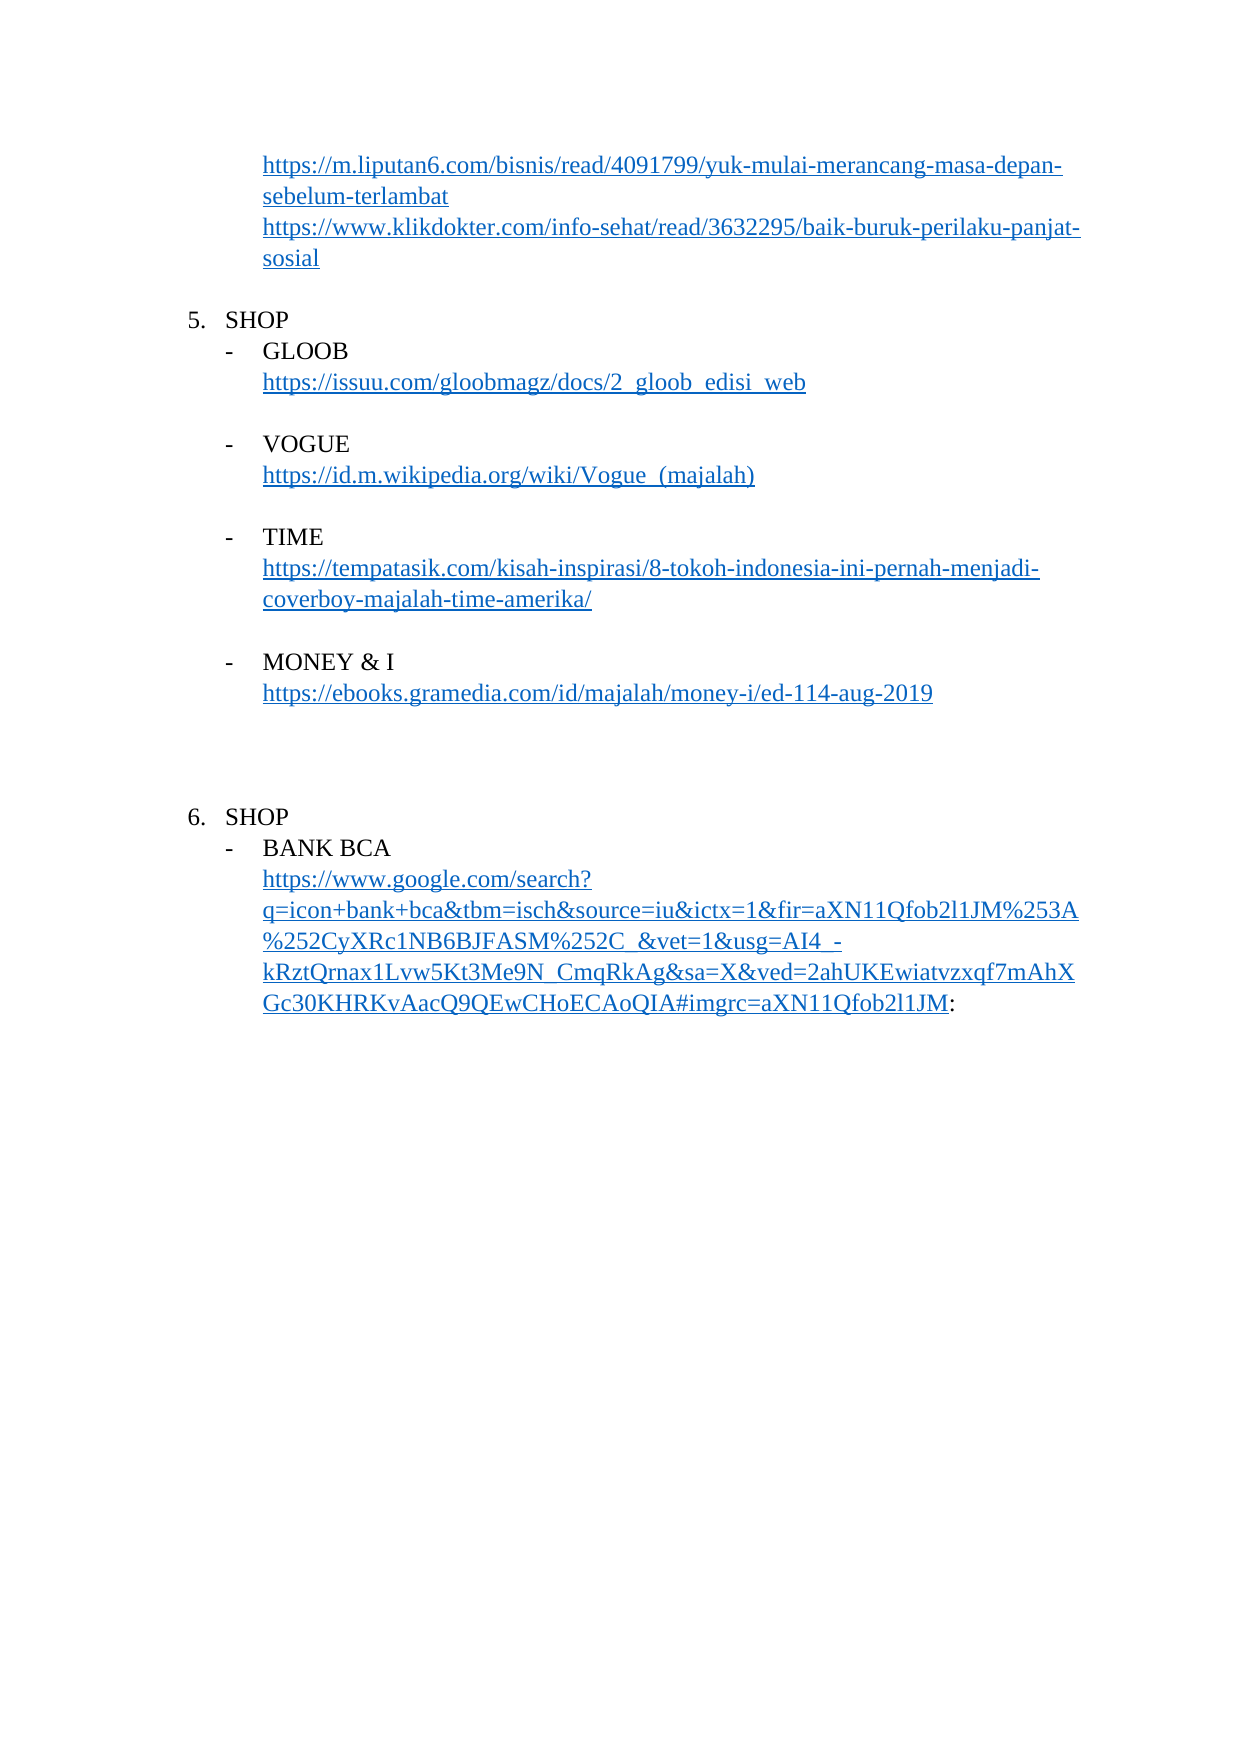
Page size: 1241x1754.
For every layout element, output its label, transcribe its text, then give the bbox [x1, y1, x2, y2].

list https://issuu.com/gloobmagz/docs/2_gloob_edisi_web [262, 367, 1090, 396]
list https://id.m.wikipedia.org/wiki/Vogue_(majalah) [262, 460, 1090, 489]
list TIME [225, 522, 1090, 551]
list GLOOB [225, 336, 1090, 365]
list SHOP [187, 305, 1090, 334]
list MONEY & I [225, 647, 1090, 675]
list https://ebooks.gramedia.com/id/majalah/money-i/ed-114-aug-2019 [262, 678, 1090, 706]
list https://tempatasik.com/kisah-inspirasi/8-tokoh-indonesia-ini-pernah-menjadi-coverboy-majalah-time-amerika/ [262, 553, 1090, 613]
list BANK BCA [225, 833, 1090, 862]
list https://www.google.com/search?q=icon+bank+bca&tbm=isch&source=iu&ictx=1&fir=aXN11Qfob2l1JM%253A%252CyXRc1NB6BJFASM%252C_&vet=1&usg=AI4_-kRztQrnax1Lvw5Kt3Me9N_CmqRkAg&sa=X&ved=2ahUKEwiatvzxqf7mAhXGc30KHRKvAacQ9QEwCHoECAoQIA#imgrc=aXN11Qfob2l1JM: [262, 864, 1090, 1017]
list https://m.liputan6.com/bisnis/read/4091799/yuk-mulai-merancang-masa-depan-sebelum-terlambat [262, 150, 1090, 210]
list SHOP [187, 802, 1090, 831]
list https://www.klikdokter.com/info-sehat/read/3632295/baik-buruk-perilaku-panjat-sosial [262, 212, 1090, 272]
list VOGUE [225, 429, 1090, 458]
